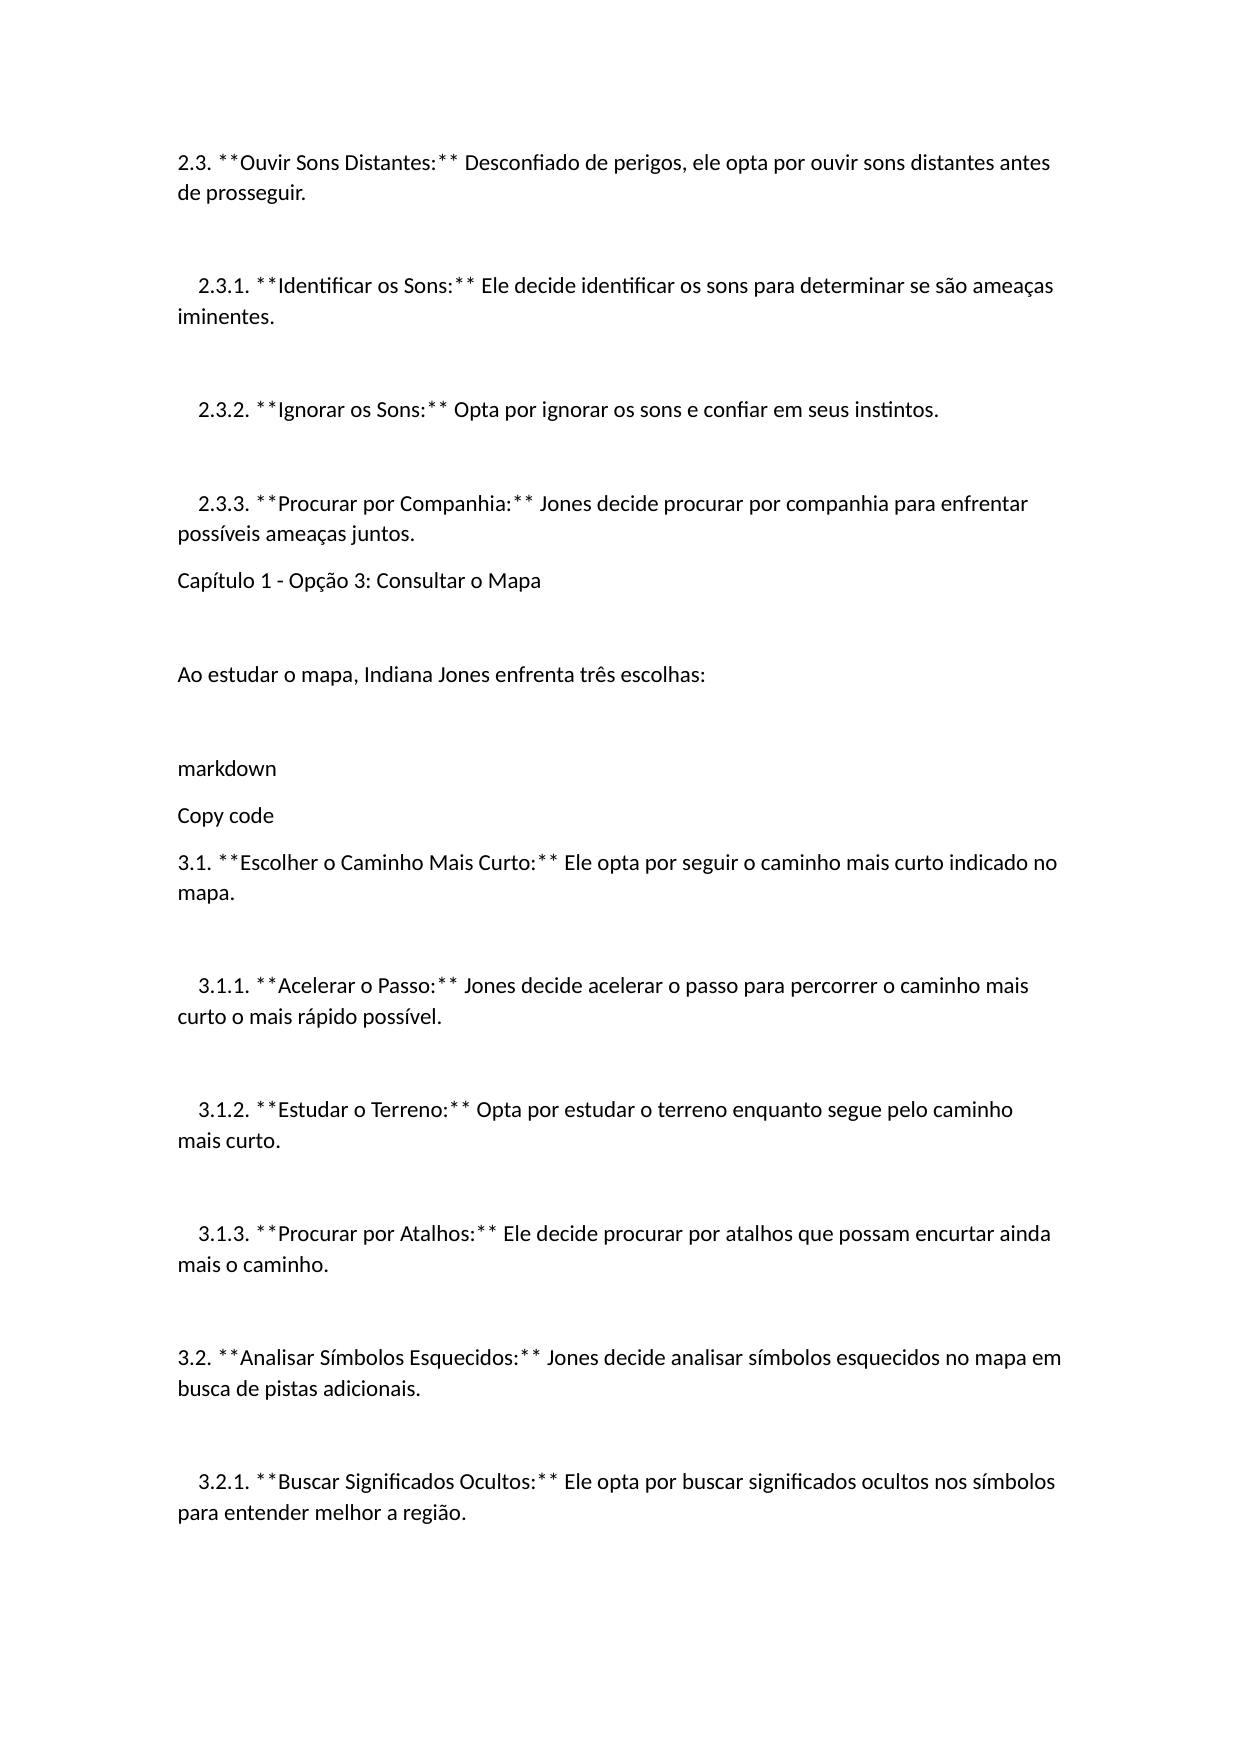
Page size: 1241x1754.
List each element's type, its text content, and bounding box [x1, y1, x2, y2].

text 2.3.3. **Procurar por Companhia:** Jones decide procurar por companhia para enfrentar possíveis ameaças juntos. [177, 489, 1063, 547]
text Ao estudar o mapa, Indiana Jones enfrenta três escolhas: [177, 660, 1063, 688]
text 3.2.1. **Buscar Significados Ocultos:** Ele opta por buscar significados ocultos nos símbolos para entender melhor a região. [177, 1467, 1063, 1526]
text 3.1.1. **Acelerar o Passo:** Jones decide acelerar o passo para percorrer o caminho mais curto o mais rápido possível. [177, 972, 1063, 1030]
text 2.3. **Ouvir Sons Distantes:** Desconfiado de perigos, ele opta por ouvir sons distantes antes de prosseguir. [177, 148, 1063, 206]
text 2.3.1. **Identificar os Sons:** Ele decide identificar os sons para determinar se são ameaças iminentes. [177, 272, 1063, 330]
text 2.3.2. **Ignorar os Sons:** Opta por ignorar os sons e confiar em seus instintos. [177, 396, 1063, 423]
text 3.1.2. **Estudar o Terreno:** Opta por estudar o terreno enquanto segue pelo caminho mais curto. [177, 1096, 1063, 1154]
text Copy code [177, 801, 1063, 829]
text 3.1.3. **Procurar por Atalhos:** Ele decide procurar por atalhos que possam encurtar ainda mais o caminho. [177, 1219, 1063, 1278]
text 3.1. **Escolher o Caminho Mais Curto:** Ele opta por seguir o caminho mais curto indicado no mapa. [177, 848, 1063, 906]
text markdown [177, 754, 1063, 782]
text 3.2. **Analisar Símbolos Esquecidos:** Jones decide analisar símbolos esquecidos no mapa em busca de pistas adicionais. [177, 1343, 1063, 1402]
text Capítulo 1 - Opção 3: Consultar o Mapa [177, 566, 1063, 594]
